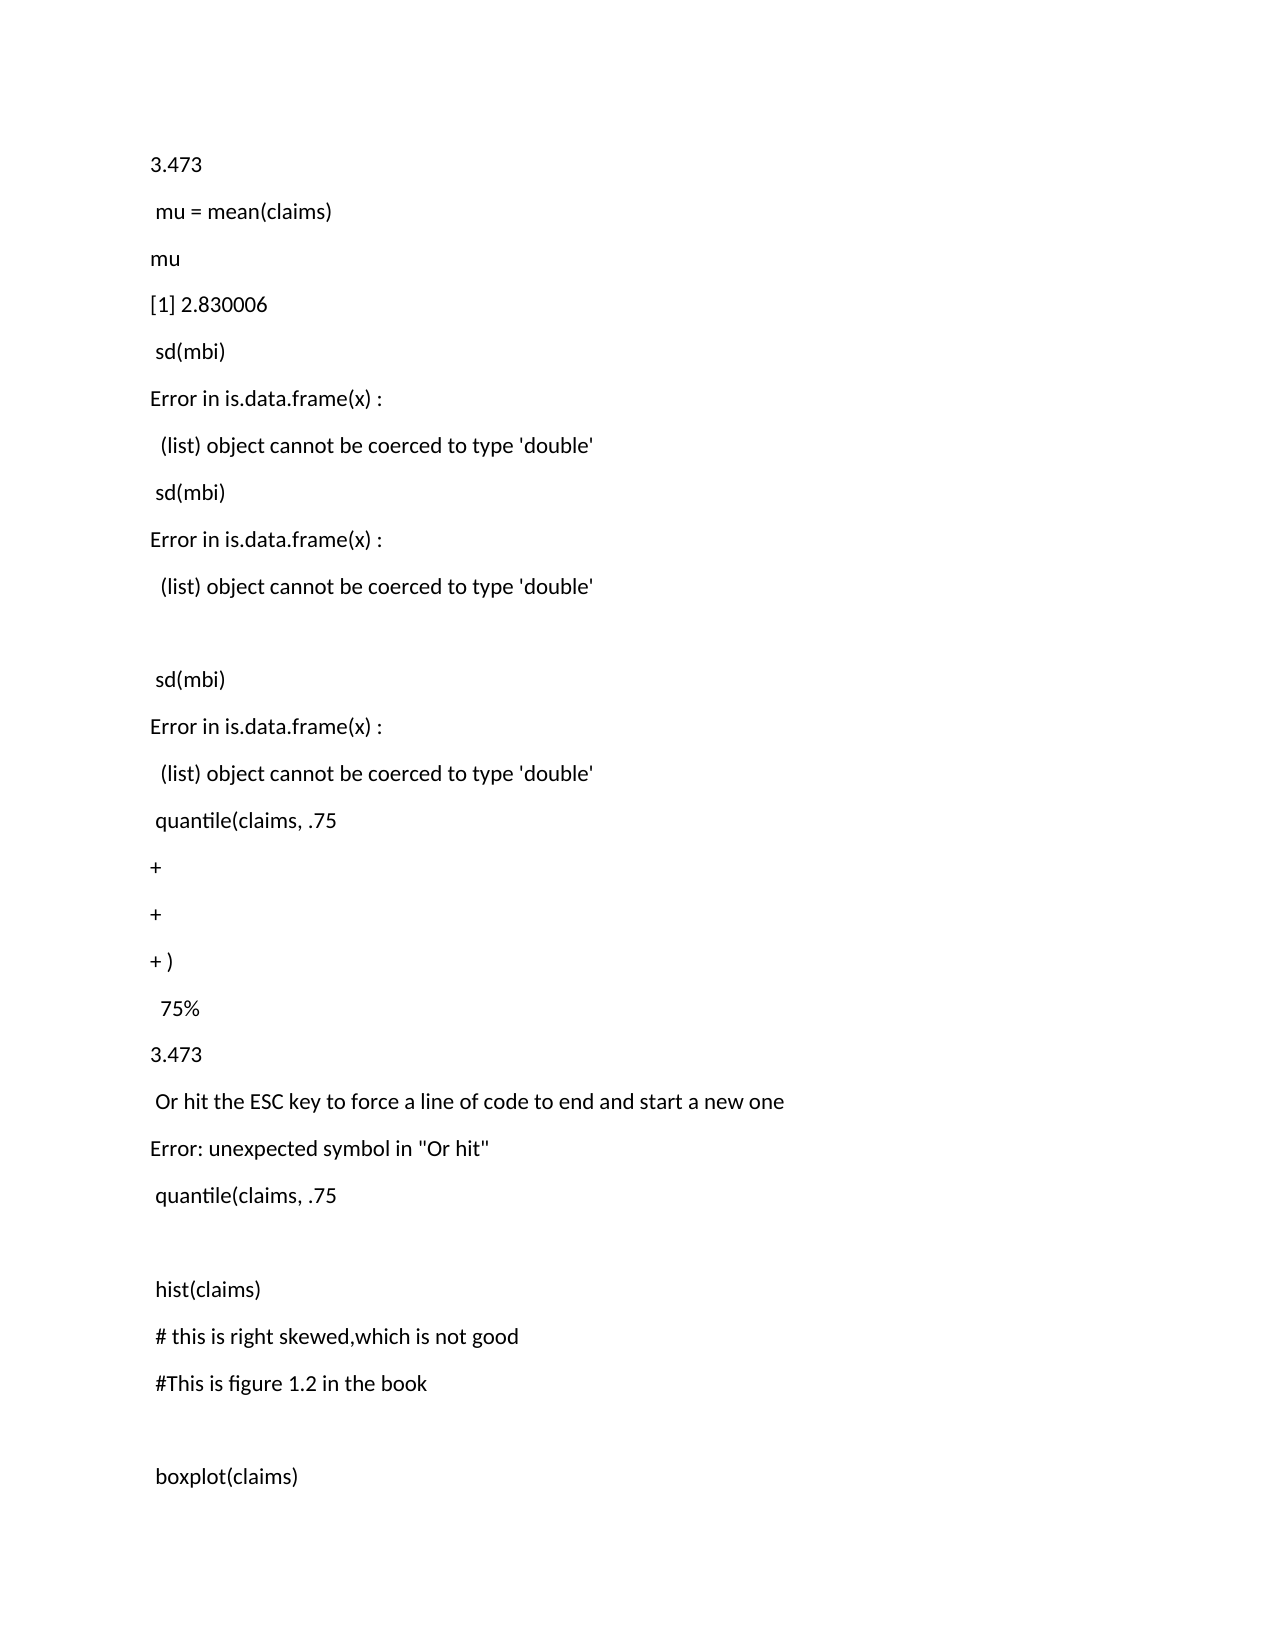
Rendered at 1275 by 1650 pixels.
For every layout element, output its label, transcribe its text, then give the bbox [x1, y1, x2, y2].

text quantile(claims, .75 [150, 1181, 1125, 1209]
text Error in is.data.frame(x) : [150, 712, 1125, 741]
text #This is figure 1.2 in the book [150, 1369, 1125, 1397]
text [1] 2.830006 [150, 291, 1125, 319]
text mu [150, 244, 1125, 272]
text + ) [150, 947, 1125, 975]
text mu = mean(claims) [150, 197, 1125, 225]
text sd(mbi) [150, 478, 1125, 506]
text (list) object cannot be coerced to type 'double' [150, 759, 1125, 787]
text + [150, 900, 1125, 928]
text 3.473 [150, 150, 1125, 178]
text hist(claims) [150, 1275, 1125, 1303]
text Or hit the ESC key to force a line of code to end and start a new one [150, 1087, 1125, 1116]
text boxplot(claims) [150, 1462, 1125, 1491]
text (list) object cannot be coerced to type 'double' [150, 431, 1125, 459]
text quantile(claims, .75 [150, 806, 1125, 834]
text Error: unexpected symbol in "Or hit" [150, 1134, 1125, 1162]
text + [150, 853, 1125, 881]
text sd(mbi) [150, 666, 1125, 694]
text (list) object cannot be coerced to type 'double' [150, 572, 1125, 600]
text Error in is.data.frame(x) : [150, 384, 1125, 412]
text Error in is.data.frame(x) : [150, 525, 1125, 553]
text 75% [150, 994, 1125, 1022]
text 3.473 [150, 1041, 1125, 1069]
text # this is right skewed,which is not good [150, 1322, 1125, 1350]
text sd(mbi) [150, 337, 1125, 366]
